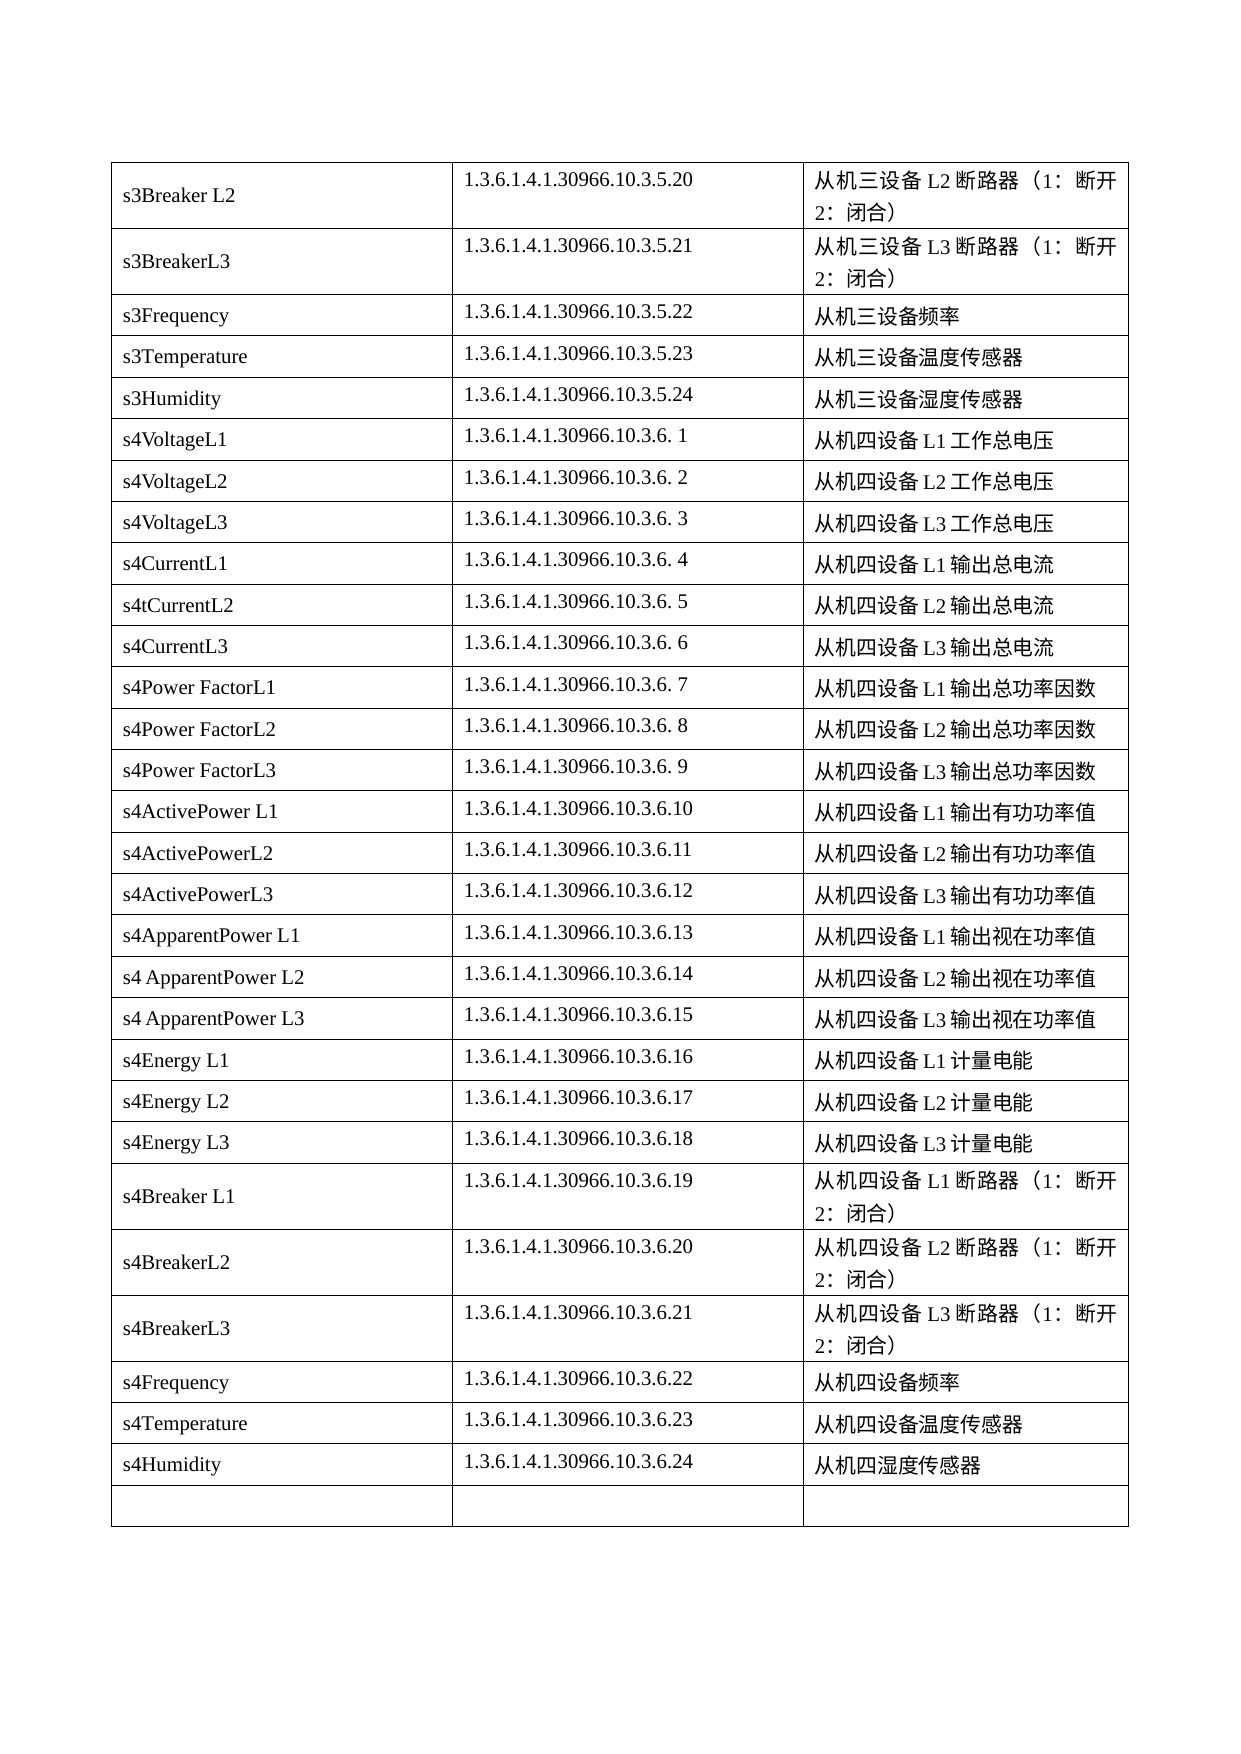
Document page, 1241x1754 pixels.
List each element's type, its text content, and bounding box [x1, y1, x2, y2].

table_cell s3BreakerL3 [112, 229, 452, 294]
table_cell s4Energy L1 [112, 1040, 452, 1080]
table_cell 从机四设备L3输出有功功率值 [804, 874, 1128, 914]
table_cell s4CurrentL3 [112, 626, 452, 666]
table_cell s4 ApparentPower L2 [112, 957, 452, 997]
table_cell s3Humidity [112, 378, 452, 418]
table_cell s4Frequency [112, 1362, 452, 1402]
table_cell 从机四设备L2输出总电流 [804, 585, 1128, 625]
table_cell s4VoltageL3 [112, 502, 452, 542]
table_cell 1.3.6.1.4.1.30966.10.3.6.15 [453, 998, 803, 1038]
table_cell 1.3.6.1.4.1.30966.10.3.6.19 [453, 1164, 803, 1228]
table_cell 1.3.6.1.4.1.30966.10.3.6.20 [453, 1230, 803, 1294]
table_cell 从机四设备L1工作总电压 [804, 419, 1128, 459]
table_cell s4ActivePower L1 [112, 791, 452, 832]
table_cell 从机四设备L3输出总功率因数 [804, 750, 1128, 790]
table_cell s4Energy L3 [112, 1122, 452, 1162]
table_cell [453, 1486, 803, 1526]
table_cell 从机三设备L3断路器（1：断开 2：闭合） [804, 229, 1128, 294]
table_cell 从机四设备L1输出总功率因数 [804, 667, 1128, 708]
table_cell 1.3.6.1.4.1.30966.10.3.6.22 [453, 1362, 803, 1402]
table_cell 1.3.6.1.4.1.30966.10.3.6. 3 [453, 502, 803, 542]
table_cell 1.3.6.1.4.1.30966.10.3.6. 9 [453, 750, 803, 790]
table_cell 从机四设备温度传感器 [804, 1403, 1128, 1443]
table_cell 从机四设备频率 [804, 1362, 1128, 1402]
table_cell 从机三设备温度传感器 [804, 336, 1128, 377]
table_cell 从机四设备L3输出视在功率值 [804, 998, 1128, 1038]
table_cell s3Temperature [112, 336, 452, 377]
table_cell 从机三设备L2断路器（1：断开 2：闭合） [804, 163, 1128, 228]
table_cell 从机四设备L3工作总电压 [804, 502, 1128, 542]
table_cell s4BreakerL2 [112, 1230, 452, 1294]
table_cell 从机四设备L2输出视在功率值 [804, 957, 1128, 997]
table_cell s4VoltageL2 [112, 461, 452, 501]
table_cell 从机四设备L2断路器（1：断开 2：闭合） [804, 1230, 1128, 1294]
table_cell 从机四设备L1输出有功功率值 [804, 791, 1128, 832]
table_cell 1.3.6.1.4.1.30966.10.3.6. 2 [453, 461, 803, 501]
table_cell 从机四湿度传感器 [804, 1444, 1128, 1485]
table_cell s4 ApparentPower L3 [112, 998, 452, 1038]
table_cell s4Power FactorL3 [112, 750, 452, 790]
table_cell 1.3.6.1.4.1.30966.10.3.5.20 [453, 163, 803, 228]
table_cell 1.3.6.1.4.1.30966.10.3.6.11 [453, 833, 803, 873]
table_cell 1.3.6.1.4.1.30966.10.3.6.21 [453, 1296, 803, 1361]
table_cell 1.3.6.1.4.1.30966.10.3.6.13 [453, 915, 803, 956]
table_cell s4Breaker L1 [112, 1164, 452, 1228]
table_cell 1.3.6.1.4.1.30966.10.3.5.23 [453, 336, 803, 377]
table_cell 1.3.6.1.4.1.30966.10.3.6.12 [453, 874, 803, 914]
table_cell 1.3.6.1.4.1.30966.10.3.6. 1 [453, 419, 803, 459]
table_cell s4Energy L2 [112, 1081, 452, 1121]
table_cell s4ActivePowerL2 [112, 833, 452, 873]
table_cell 从机三设备湿度传感器 [804, 378, 1128, 418]
table_cell s4Power FactorL1 [112, 667, 452, 708]
table_cell 从机四设备L2工作总电压 [804, 461, 1128, 501]
table_cell 从机四设备L3输出总电流 [804, 626, 1128, 666]
table_cell s4VoltageL1 [112, 419, 452, 459]
table_cell 1.3.6.1.4.1.30966.10.3.5.21 [453, 229, 803, 294]
table_cell s4BreakerL3 [112, 1296, 452, 1361]
table_cell s3Frequency [112, 295, 452, 335]
table_cell 1.3.6.1.4.1.30966.10.3.6. 4 [453, 543, 803, 583]
table_cell 1.3.6.1.4.1.30966.10.3.6.10 [453, 791, 803, 832]
table_cell s4Humidity [112, 1444, 452, 1485]
table_cell s4ActivePowerL3 [112, 874, 452, 914]
table_cell [112, 1486, 452, 1526]
table_cell s4Temperature [112, 1403, 452, 1443]
table_cell 1.3.6.1.4.1.30966.10.3.6. 7 [453, 667, 803, 708]
table_cell 从机四设备L3断路器（1：断开 2：闭合） [804, 1296, 1128, 1361]
table_cell 1.3.6.1.4.1.30966.10.3.5.22 [453, 295, 803, 335]
table_cell 1.3.6.1.4.1.30966.10.3.5.24 [453, 378, 803, 418]
table_cell s4CurrentL1 [112, 543, 452, 583]
table_cell [804, 1486, 1128, 1526]
table_cell 从机四设备L2计量电能 [804, 1081, 1128, 1121]
table_cell 从机三设备频率 [804, 295, 1128, 335]
table_cell s3Breaker L2 [112, 163, 452, 228]
table_cell 1.3.6.1.4.1.30966.10.3.6.24 [453, 1444, 803, 1485]
table_cell 从机四设备L1断路器（1：断开 2：闭合） [804, 1164, 1128, 1228]
table_cell 1.3.6.1.4.1.30966.10.3.6. 6 [453, 626, 803, 666]
table_cell 从机四设备L1输出总电流 [804, 543, 1128, 583]
table_cell 从机四设备L2输出有功功率值 [804, 833, 1128, 873]
table_cell s4tCurrentL2 [112, 585, 452, 625]
table_cell s4ApparentPower L1 [112, 915, 452, 956]
table_cell 1.3.6.1.4.1.30966.10.3.6.23 [453, 1403, 803, 1443]
table_cell 从机四设备L3计量电能 [804, 1122, 1128, 1162]
table_cell 1.3.6.1.4.1.30966.10.3.6. 8 [453, 709, 803, 749]
table_cell 1.3.6.1.4.1.30966.10.3.6.17 [453, 1081, 803, 1121]
table_cell 从机四设备L2输出总功率因数 [804, 709, 1128, 749]
table_cell 从机四设备L1计量电能 [804, 1040, 1128, 1080]
table_cell 1.3.6.1.4.1.30966.10.3.6.14 [453, 957, 803, 997]
table_cell 从机四设备L1输出视在功率值 [804, 915, 1128, 956]
table_cell s4Power FactorL2 [112, 709, 452, 749]
table_cell 1.3.6.1.4.1.30966.10.3.6. 5 [453, 585, 803, 625]
table_cell 1.3.6.1.4.1.30966.10.3.6.18 [453, 1122, 803, 1162]
table_cell 1.3.6.1.4.1.30966.10.3.6.16 [453, 1040, 803, 1080]
